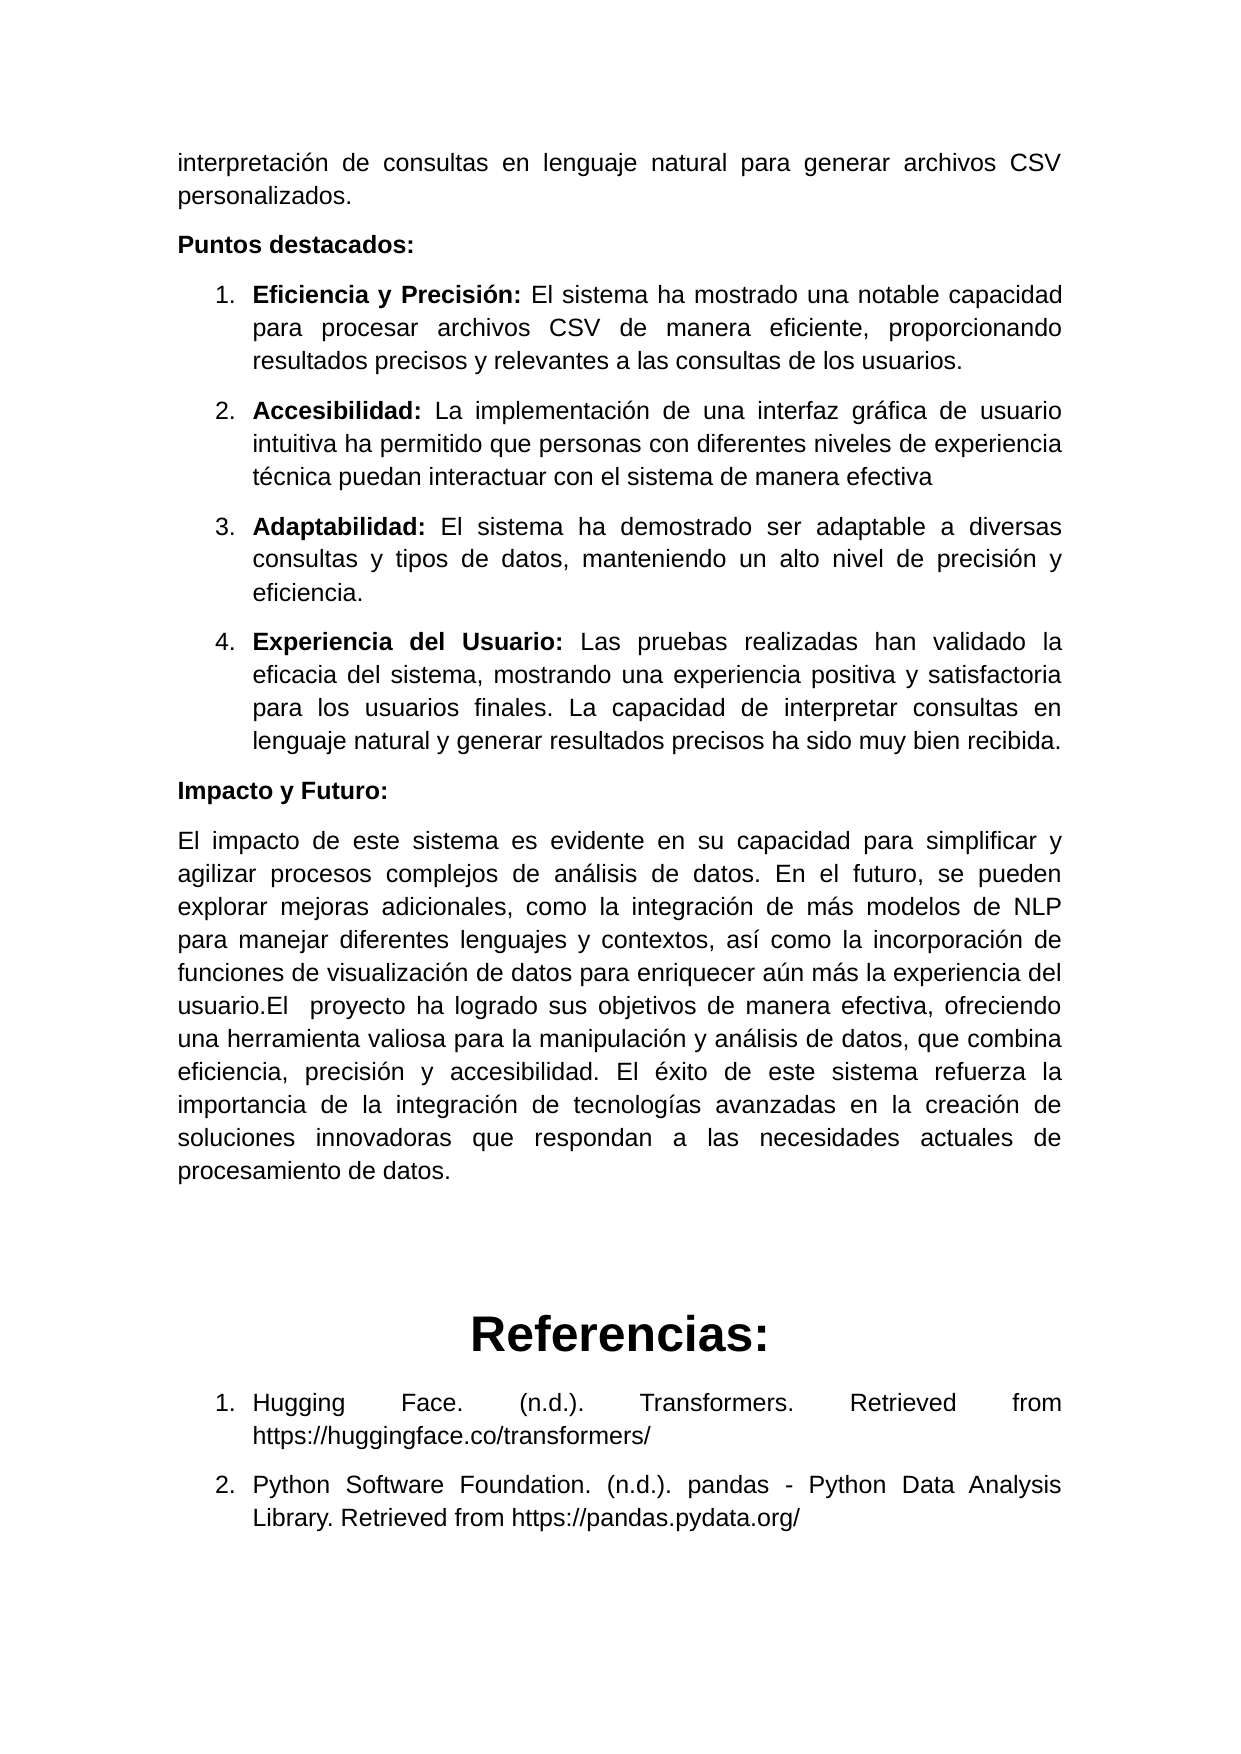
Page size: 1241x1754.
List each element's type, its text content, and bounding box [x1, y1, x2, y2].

list Accesibilidad: La implementación de una interfaz gráfica de usuario intuitiva ha permitido que personas con diferentes niveles de experiencia técnica puedan interactuar con el sistema de manera efectiva [215, 396, 1063, 491]
list Hugging Face. (n.d.). Transformers. Retrieved from https://huggingface.co/transformers/ [215, 1388, 1063, 1449]
text Referencias: [177, 1305, 1063, 1362]
text Impacto y Futuro: [177, 776, 1063, 805]
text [177, 148, 1063, 209]
list Python Software Foundation. (n.d.). pandas - Python Data Analysis Library. Retrieved from https://pandas.pydata.org/ [215, 1470, 1063, 1532]
list Experiencia del Usuario: Las pruebas realizadas han validado la eficacia del sistema, mostrando una experiencia positiva y satisfactoria para los usuarios finales. La capacidad de interpretar consultas en lenguaje natural y generar resultados precisos ha sido muy bien recibida. [215, 627, 1063, 755]
list Eficiencia y Precisión: El sistema ha mostrado una notable capacidad para procesar archivos CSV de manera eficiente, proporcionando resultados precisos y relevantes a las consultas de los usuarios. [215, 280, 1063, 375]
list Adaptabilidad: El sistema ha demostrado ser adaptable a diversas consultas y tipos de datos, manteniendo un alto nivel de precisión y eficiencia. [215, 511, 1063, 606]
text Puntos destacados: [177, 230, 1063, 259]
text El impacto de este sistema es evidente en su capacidad para simplificar y agilizar procesos complejos de análisis de datos. En el futuro, se pueden explorar mejoras adicionales, como la integración de más modelos de NLP para manejar diferentes lenguajes y contextos, así como la incorporación de funciones de visualización de datos para enriquecer aún más la experiencia del usuario.El proyecto ha logrado sus objetivos de manera efectiva, ofreciendo una herramienta valiosa para la manipulación y análisis de datos, que combina eficiencia, precisión y accesibilidad. El éxito de este sistema refuerza la importancia de la integración de tecnologías avanzadas en la creación de soluciones innovadoras que respondan a las necesidades actuales de procesamiento de datos. [177, 826, 1063, 1184]
